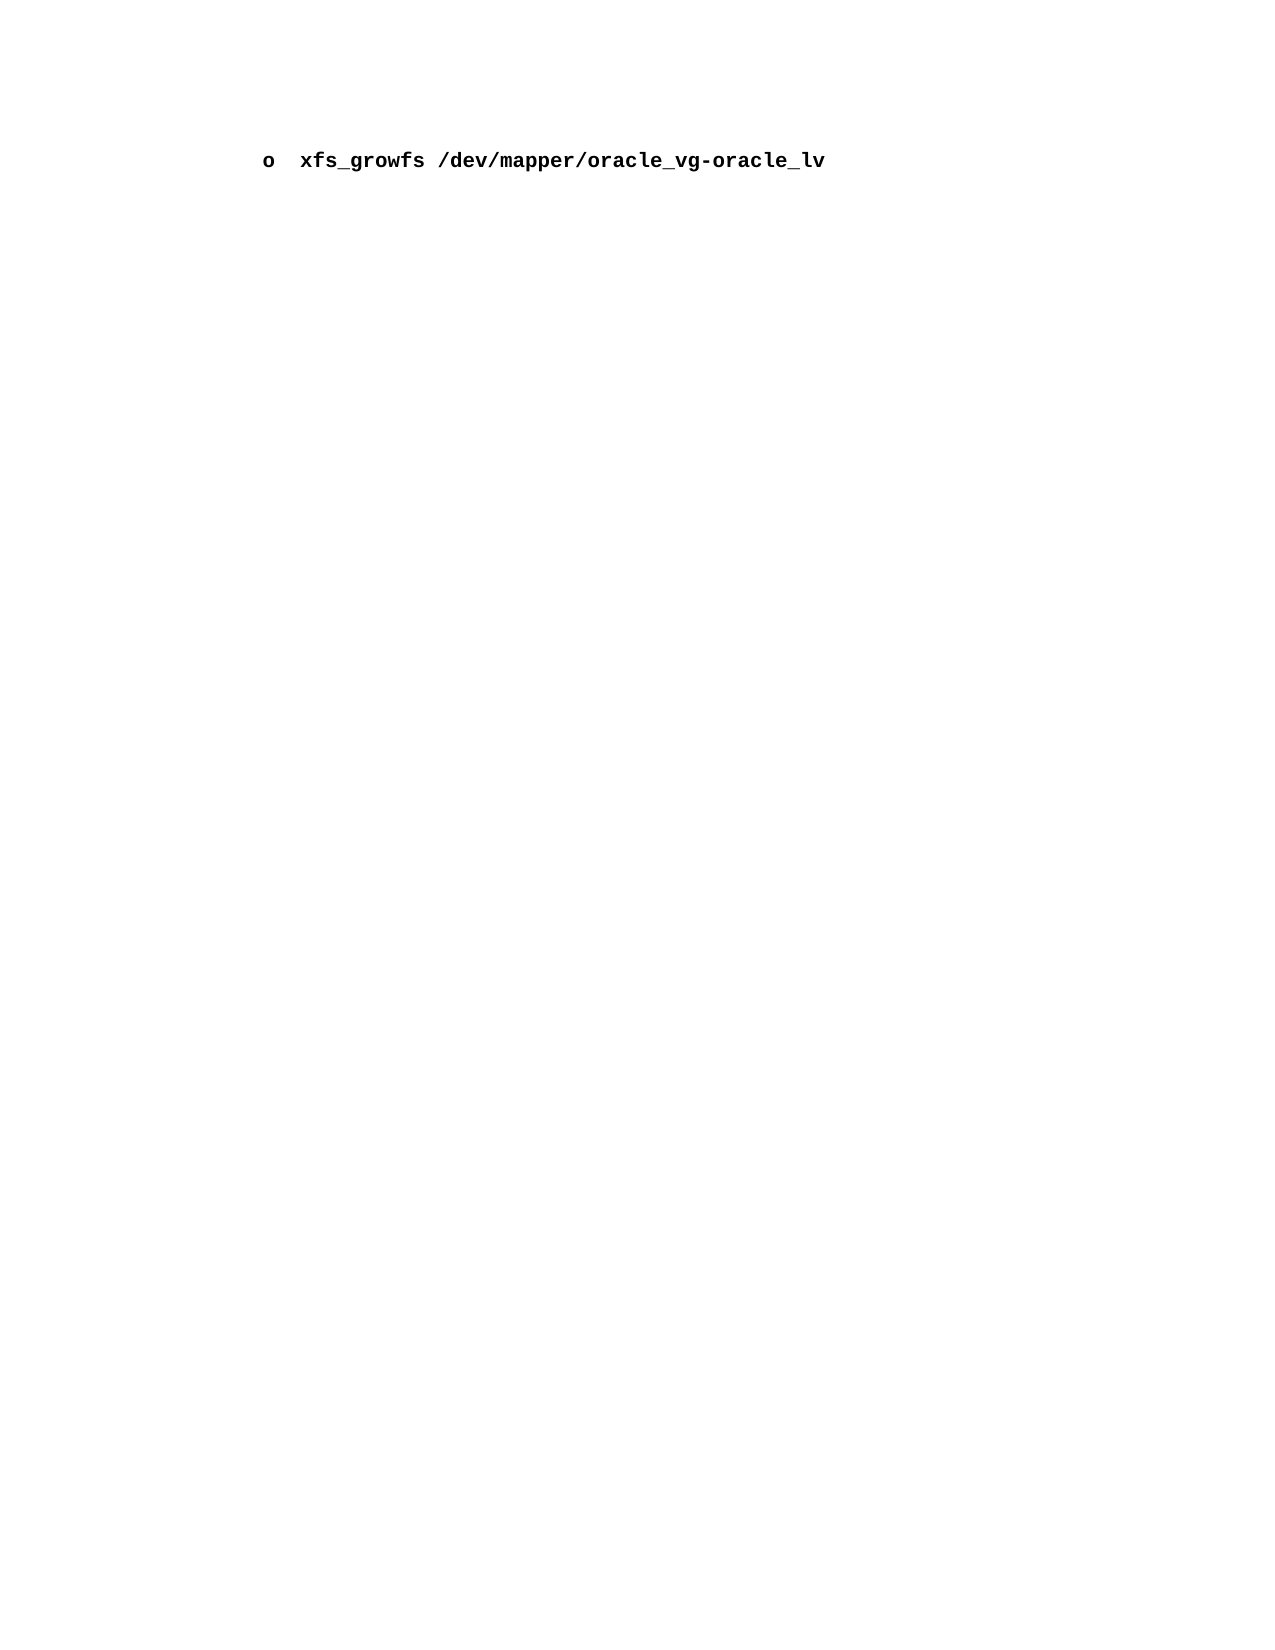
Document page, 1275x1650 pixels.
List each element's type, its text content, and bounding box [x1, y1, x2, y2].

list xfs_growfs /dev/mapper/oracle_vg-oracle_lv [262, 150, 1125, 174]
